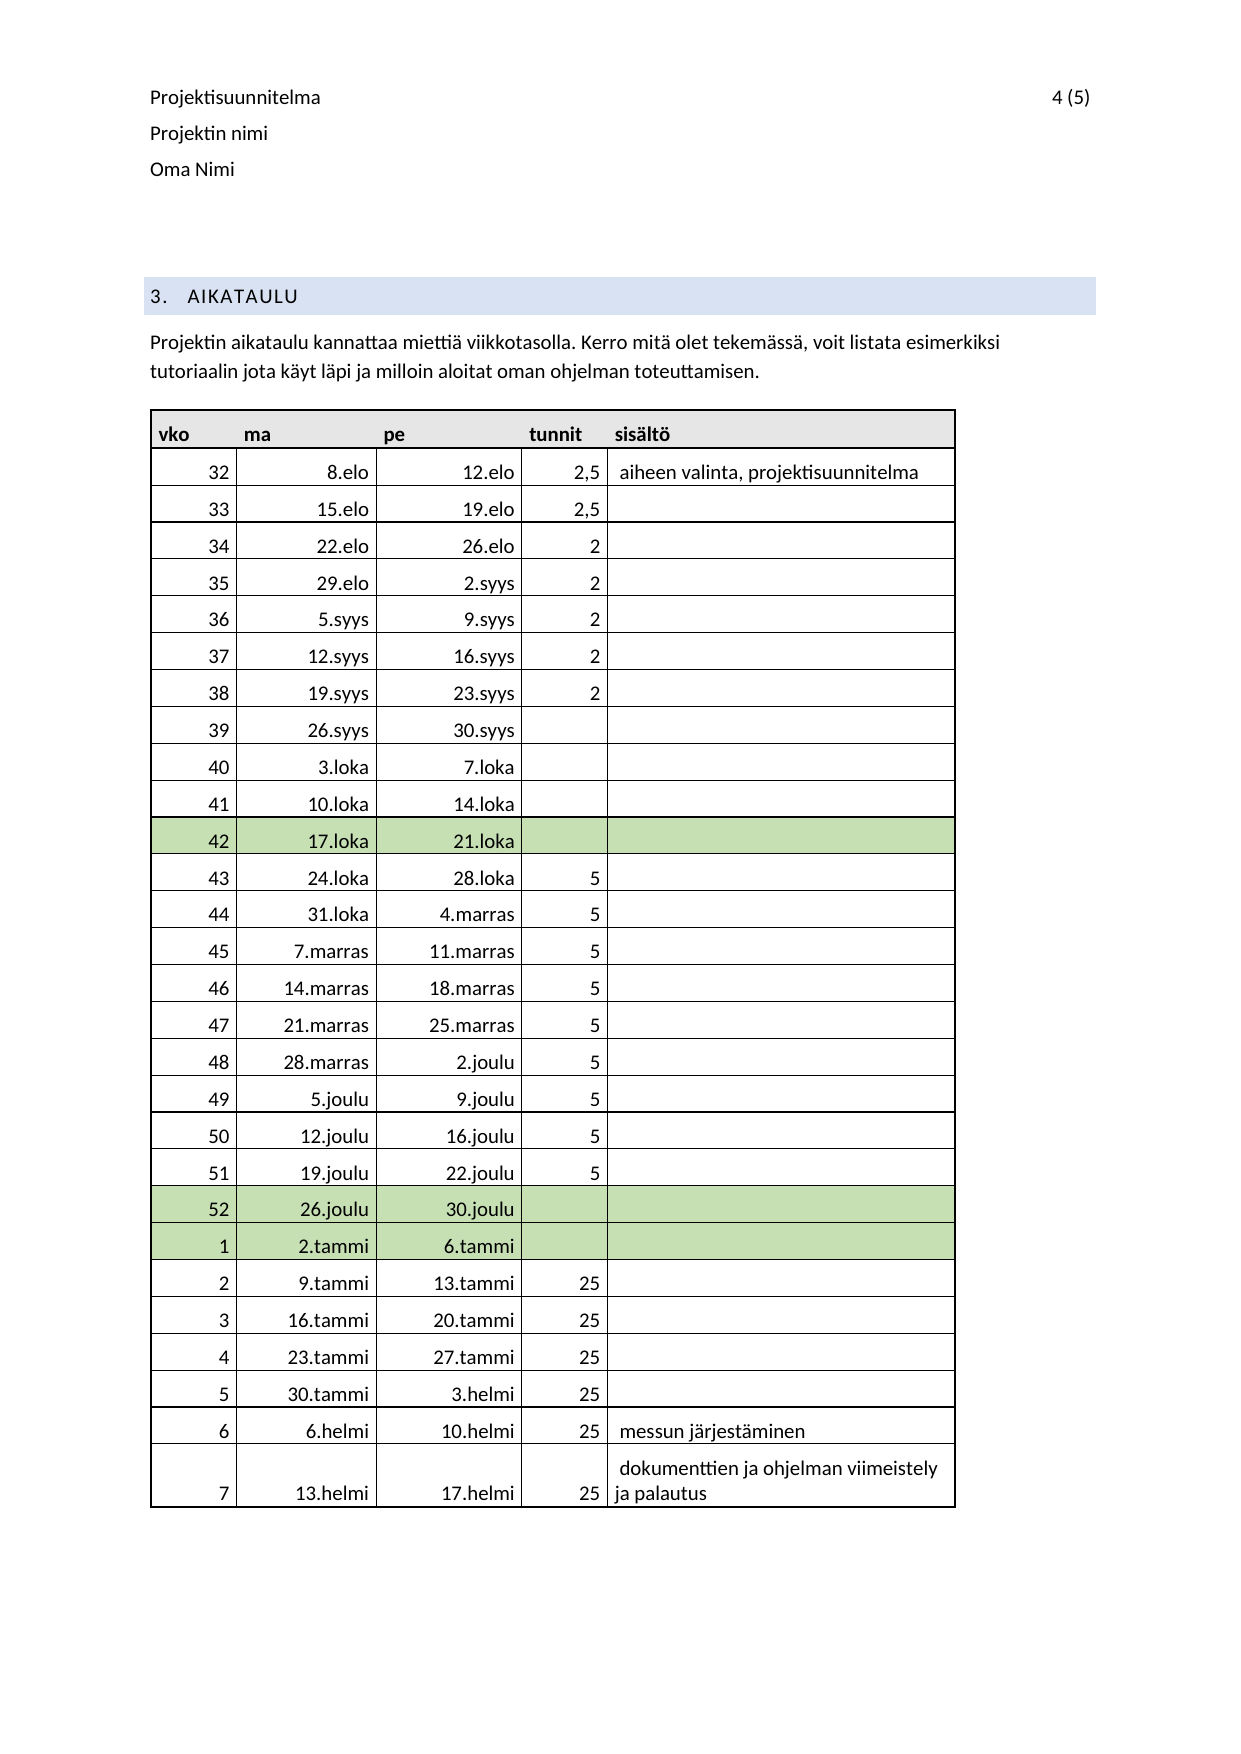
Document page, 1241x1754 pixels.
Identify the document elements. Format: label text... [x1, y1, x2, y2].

table_cell [522, 707, 607, 743]
text Projektin aikataulu kannattaa miettiä viikkotasolla. Kerro mitä olet tekemässä, voit listata esimerkiksi tutoriaalin jota käyt läpi ja milloin aloitat oman ohjelman toteuttamisen. [150, 329, 1090, 384]
table_cell 26.syys [237, 707, 376, 743]
table_cell [608, 1371, 954, 1406]
table_cell 16.joulu [377, 1113, 521, 1148]
table_cell 47 [152, 1002, 236, 1038]
table_cell 42 [152, 818, 236, 853]
table_cell [608, 1113, 954, 1148]
table_cell 25 [522, 1297, 607, 1333]
table_cell 2,5 [522, 486, 607, 521]
table_cell 5 [522, 891, 607, 927]
table_cell [608, 744, 954, 779]
table_cell [608, 1223, 954, 1259]
table_cell 17.loka [237, 818, 376, 853]
table_header tunnit [522, 411, 607, 447]
table_cell 12.joulu [237, 1113, 376, 1148]
table_cell 13.helmi [237, 1444, 376, 1506]
table_cell [608, 1297, 954, 1333]
table_cell 19.joulu [237, 1149, 376, 1185]
table_cell 5 [522, 854, 607, 890]
table_cell 33 [152, 486, 236, 521]
table_cell 21.marras [237, 1002, 376, 1038]
table_cell 5 [522, 1002, 607, 1038]
table_cell 45 [152, 928, 236, 964]
table_cell 30.joulu [377, 1186, 521, 1222]
table_cell 25 [522, 1444, 607, 1506]
table_cell 2 [522, 670, 607, 706]
table_cell [522, 1186, 607, 1222]
table_cell 12.elo [377, 449, 521, 484]
table_cell 10.helmi [377, 1408, 521, 1443]
table_cell [608, 707, 954, 743]
table_cell 30.syys [377, 707, 521, 743]
table_cell 9.syys [377, 596, 521, 632]
table_cell [608, 1039, 954, 1074]
table_cell 36 [152, 596, 236, 632]
table_cell 18.marras [377, 965, 521, 1001]
table_cell [608, 523, 954, 558]
table_cell 23.tammi [237, 1334, 376, 1369]
table_cell 52 [152, 1186, 236, 1222]
table_cell 25.marras [377, 1002, 521, 1038]
table_cell 2.joulu [377, 1039, 521, 1074]
table_cell 2 [522, 523, 607, 558]
table_cell [608, 818, 954, 853]
table_cell [522, 781, 607, 816]
table_cell [608, 854, 954, 890]
table_cell 37 [152, 633, 236, 669]
table_cell 39 [152, 707, 236, 743]
table_cell 40 [152, 744, 236, 779]
table_cell 25 [522, 1408, 607, 1443]
table_cell 7.marras [237, 928, 376, 964]
table_header ma [236, 411, 376, 447]
table_cell 31.loka [237, 891, 376, 927]
subtitle Aikataulu [150, 284, 1090, 309]
table_cell 22.elo [237, 523, 376, 558]
table_cell dokumenttien ja ohjelman viimeistely ja palautus [608, 1444, 954, 1506]
table_cell 35 [152, 559, 236, 595]
table_cell [608, 1149, 954, 1185]
table_cell 5 [522, 1113, 607, 1148]
table_cell 3.loka [237, 744, 376, 779]
table_cell 10.loka [237, 781, 376, 816]
table_cell 30.tammi [237, 1371, 376, 1406]
table_cell 44 [152, 891, 236, 927]
table_cell 4.marras [377, 891, 521, 927]
table_cell 6.tammi [377, 1223, 521, 1259]
table_cell 2,5 [522, 449, 607, 484]
table_cell 15.elo [237, 486, 376, 521]
table_cell [608, 670, 954, 706]
table_cell aiheen valinta, projektisuunnitelma [608, 449, 954, 484]
table_cell 19.elo [377, 486, 521, 521]
table_cell 50 [152, 1113, 236, 1148]
table_cell 28.loka [377, 854, 521, 890]
table_cell 3.helmi [377, 1371, 521, 1406]
table_cell 2 [522, 633, 607, 669]
table_cell 25 [522, 1260, 607, 1296]
table_cell 20.tammi [377, 1297, 521, 1333]
table_header pe [376, 411, 522, 447]
table_cell [608, 1334, 954, 1369]
table_cell 6 [152, 1408, 236, 1443]
table_cell 23.syys [377, 670, 521, 706]
table_cell 28.marras [237, 1039, 376, 1074]
table_cell 2 [522, 596, 607, 632]
table_cell 26.elo [377, 523, 521, 558]
table_cell 27.tammi [377, 1334, 521, 1369]
table_cell 9.joulu [377, 1076, 521, 1111]
table_cell 1 [152, 1223, 236, 1259]
table_cell 4 [152, 1334, 236, 1369]
table_cell [608, 559, 954, 595]
table_cell 29.elo [237, 559, 376, 595]
table_cell 2 [152, 1260, 236, 1296]
table_cell 5 [522, 1039, 607, 1074]
table_cell 5 [522, 965, 607, 1001]
table_cell 12.syys [237, 633, 376, 669]
table_cell 9.tammi [237, 1260, 376, 1296]
table_cell 14.marras [237, 965, 376, 1001]
table_cell 6.helmi [237, 1408, 376, 1443]
table_cell 13.tammi [377, 1260, 521, 1296]
table_cell 5 [522, 928, 607, 964]
table_header vko [152, 411, 236, 447]
table_cell messun järjestäminen [608, 1408, 954, 1443]
table_cell 7.loka [377, 744, 521, 779]
table_cell 2.syys [377, 559, 521, 595]
table_cell [608, 1002, 954, 1038]
table_cell 22.joulu [377, 1149, 521, 1185]
table_cell 43 [152, 854, 236, 890]
table_header sisältö [607, 411, 954, 447]
table_cell [608, 965, 954, 1001]
table_cell 21.loka [377, 818, 521, 853]
table_cell 38 [152, 670, 236, 706]
table_cell [522, 1223, 607, 1259]
table_cell 51 [152, 1149, 236, 1185]
table_cell [608, 596, 954, 632]
table_cell 5.joulu [237, 1076, 376, 1111]
table_cell 2 [522, 559, 607, 595]
table_cell [522, 744, 607, 779]
table_cell 25 [522, 1371, 607, 1406]
table_cell 24.loka [237, 854, 376, 890]
table_cell 46 [152, 965, 236, 1001]
table_cell 8.elo [237, 449, 376, 484]
table_cell 49 [152, 1076, 236, 1111]
table_cell 5 [522, 1149, 607, 1185]
table_cell 25 [522, 1334, 607, 1369]
table_cell [608, 633, 954, 669]
table_cell 5.syys [237, 596, 376, 632]
table_cell 7 [152, 1444, 236, 1506]
table_cell 16.syys [377, 633, 521, 669]
table_cell 14.loka [377, 781, 521, 816]
table_cell 3 [152, 1297, 236, 1333]
table_cell 34 [152, 523, 236, 558]
table_cell [608, 486, 954, 521]
table_cell [608, 891, 954, 927]
table_cell 32 [152, 449, 236, 484]
table_cell [608, 928, 954, 964]
table_cell [608, 1186, 954, 1222]
table_cell [608, 1260, 954, 1296]
table_cell 26.joulu [237, 1186, 376, 1222]
table_cell [608, 781, 954, 816]
table_cell 5 [522, 1076, 607, 1111]
table_cell 11.marras [377, 928, 521, 964]
table_cell 5 [152, 1371, 236, 1406]
table_cell 48 [152, 1039, 236, 1074]
table_cell 19.syys [237, 670, 376, 706]
table_cell 16.tammi [237, 1297, 376, 1333]
table_cell 17.helmi [377, 1444, 521, 1506]
table_cell [522, 818, 607, 853]
table_cell [608, 1076, 954, 1111]
table_cell 2.tammi [237, 1223, 376, 1259]
table_cell 41 [152, 781, 236, 816]
